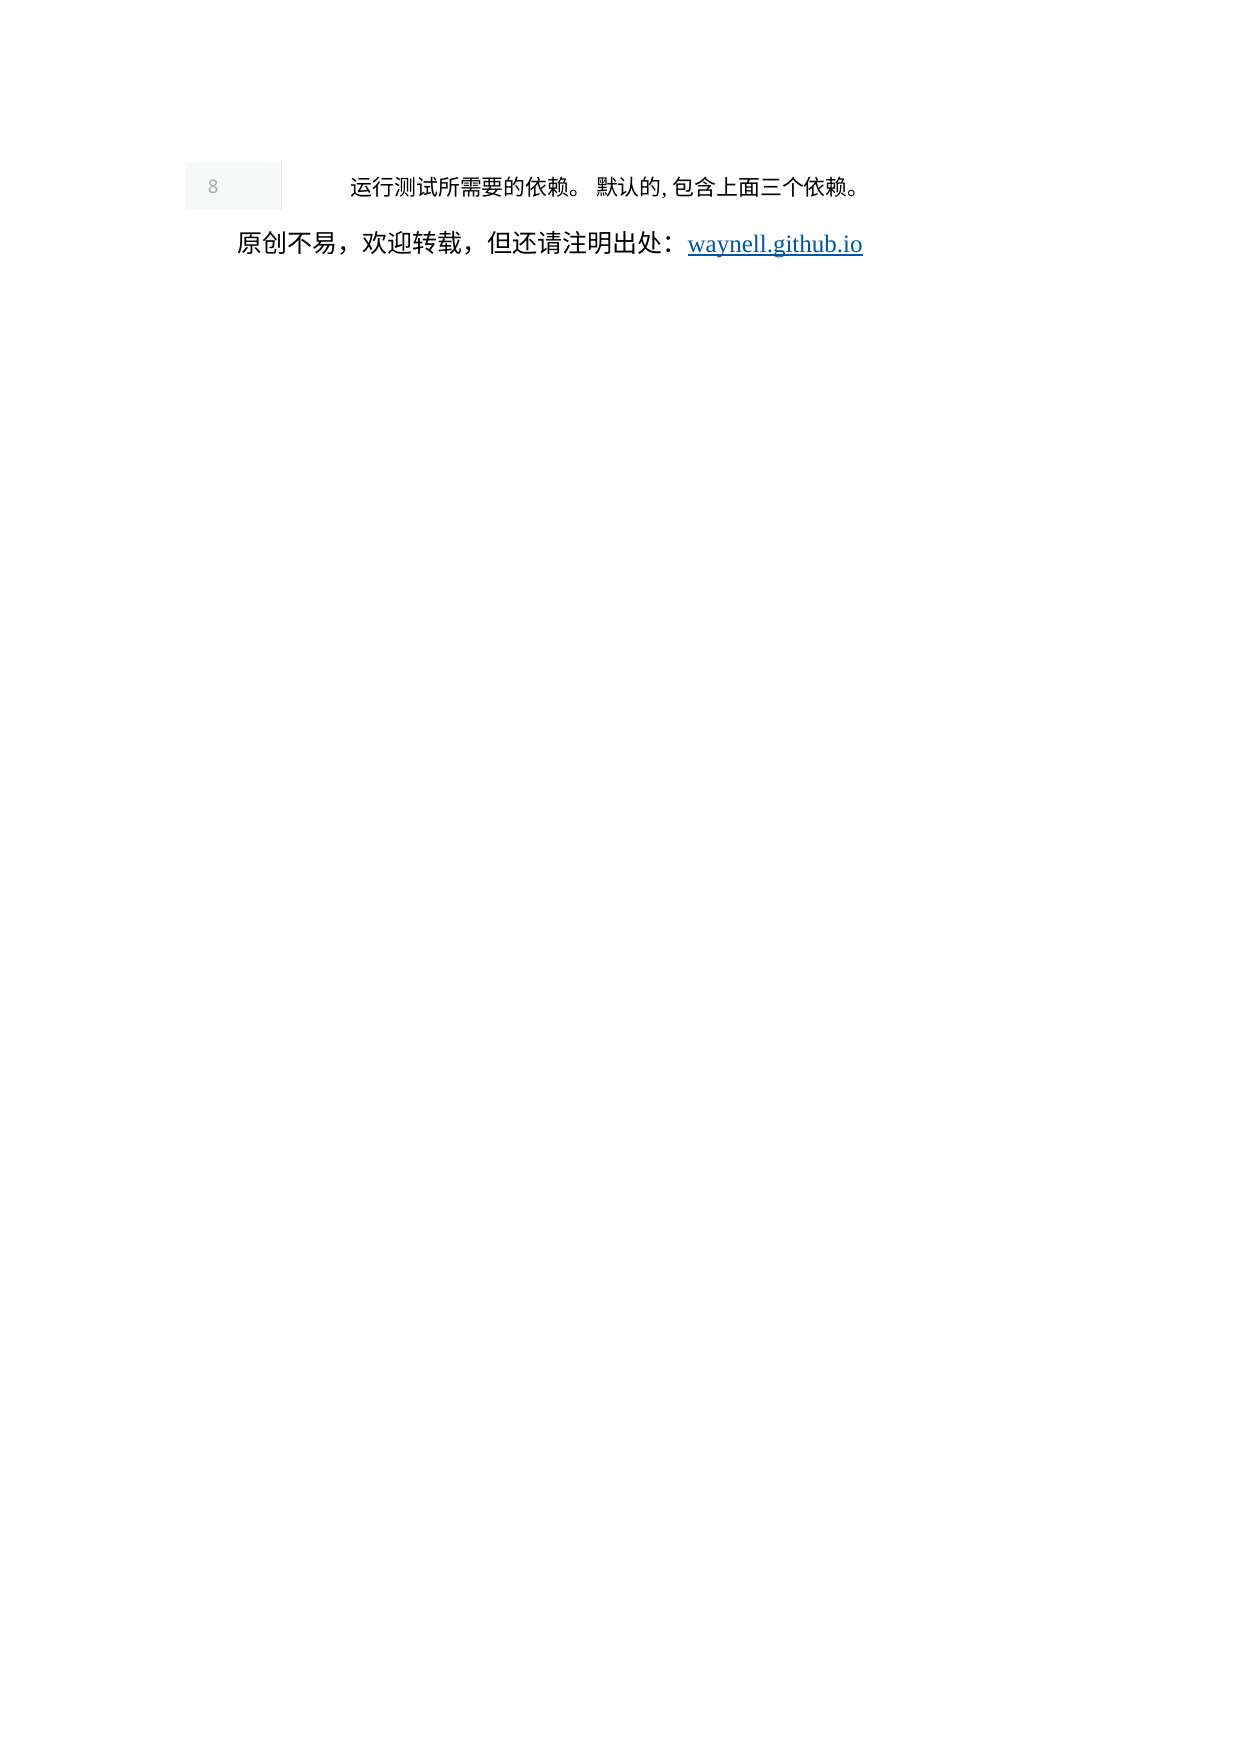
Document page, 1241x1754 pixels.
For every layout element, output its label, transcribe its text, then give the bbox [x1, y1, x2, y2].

text 原创不易，欢迎转载，但还请注明出处：waynell.github.io [187, 209, 1053, 274]
table_header 1 2 3 4 5 6 7 8 [186, 162, 281, 209]
